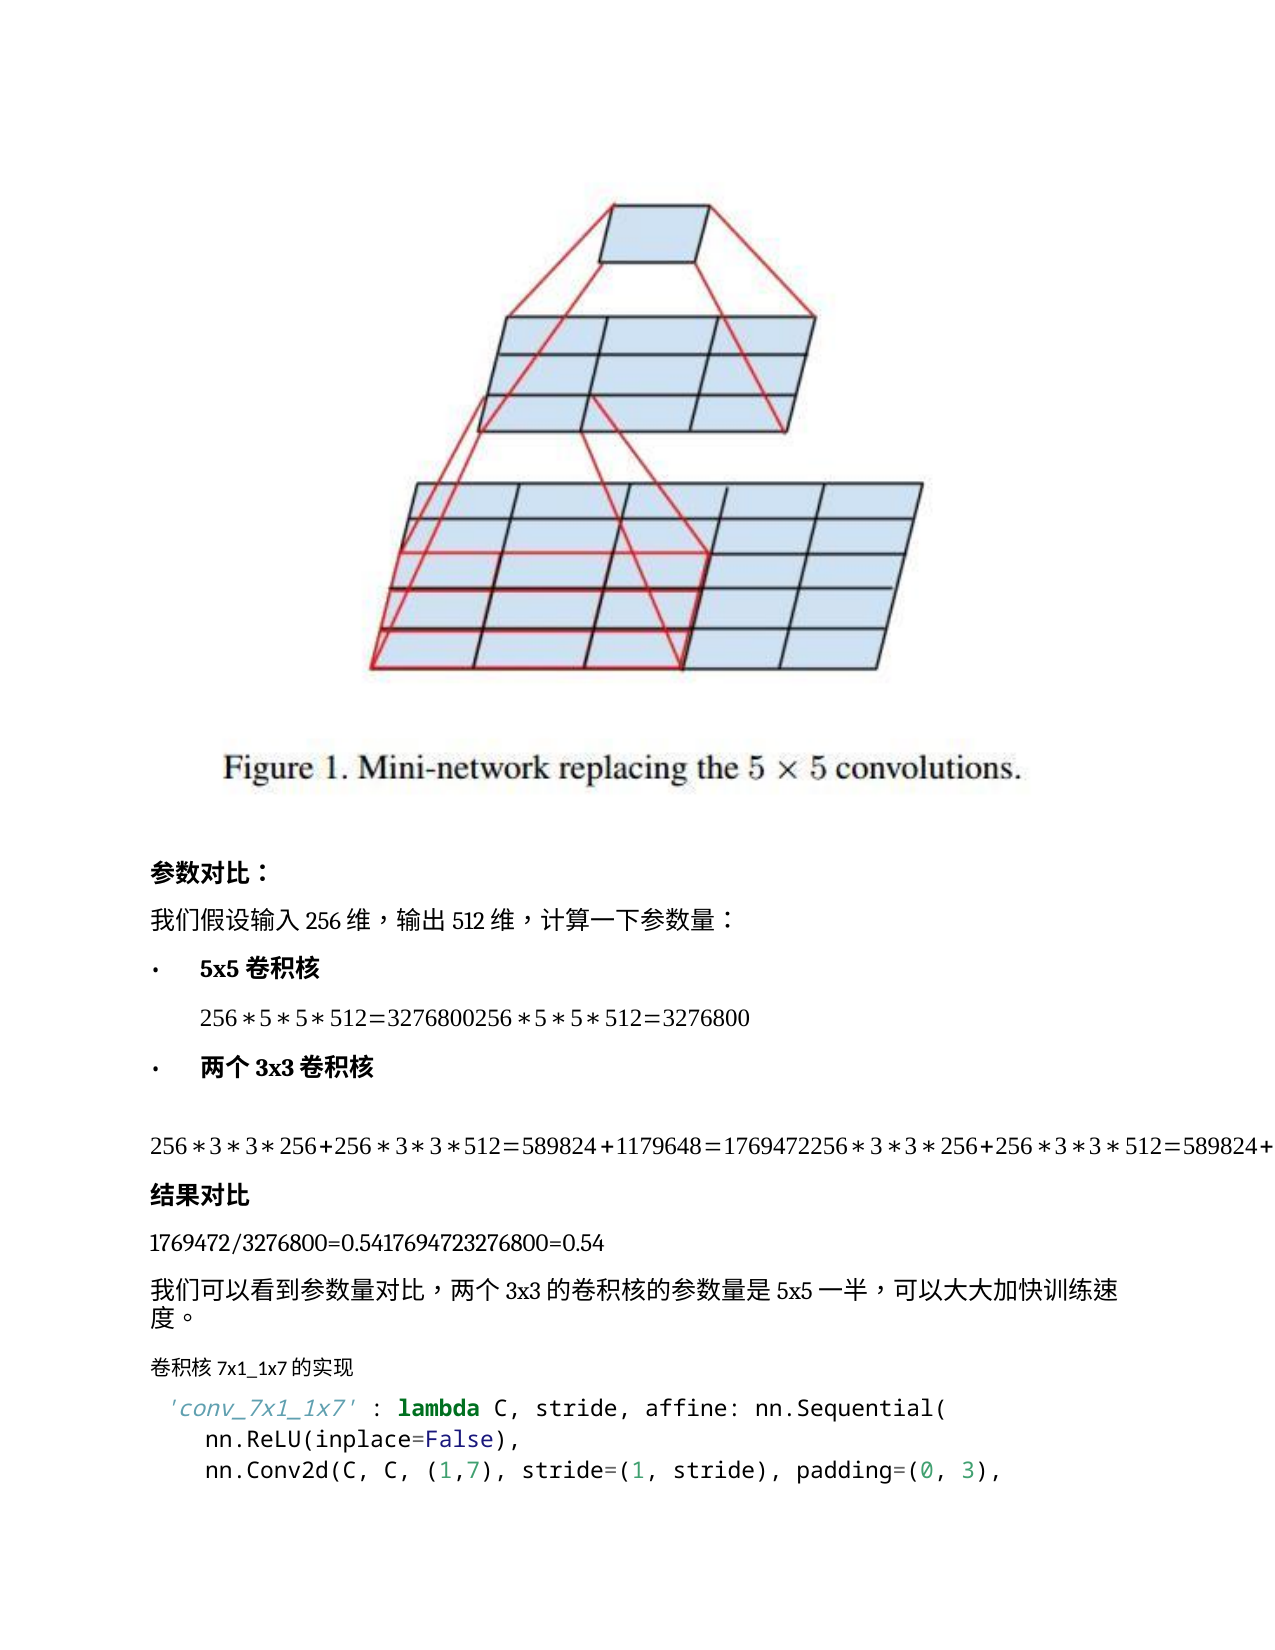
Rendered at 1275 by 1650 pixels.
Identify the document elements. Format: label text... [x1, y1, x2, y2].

text 我们可以看到参数量对比，两个 3x3 的卷积核的参数量是 5x5 一半，可以大大加快训练速度。 [150, 1277, 1125, 1334]
table_cell [139, 150, 1275, 841]
text 参数对比： [150, 859, 1125, 888]
list 两个 3x3 卷积核 [150, 1054, 1125, 1082]
picture [168, 155, 1044, 805]
subtitle 卷积核7x1_1x7的实现 [150, 1353, 1125, 1381]
list 5x5 卷积核 [150, 954, 1125, 983]
text 1769472/3276800=0.5417694723276800=0.54 [150, 1229, 1125, 1258]
text 我们假设输入 256 维，输出 512 维，计算一下参数量： [150, 907, 1125, 936]
text 结果对比 [150, 1182, 1125, 1210]
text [150, 1392, 1125, 1486]
